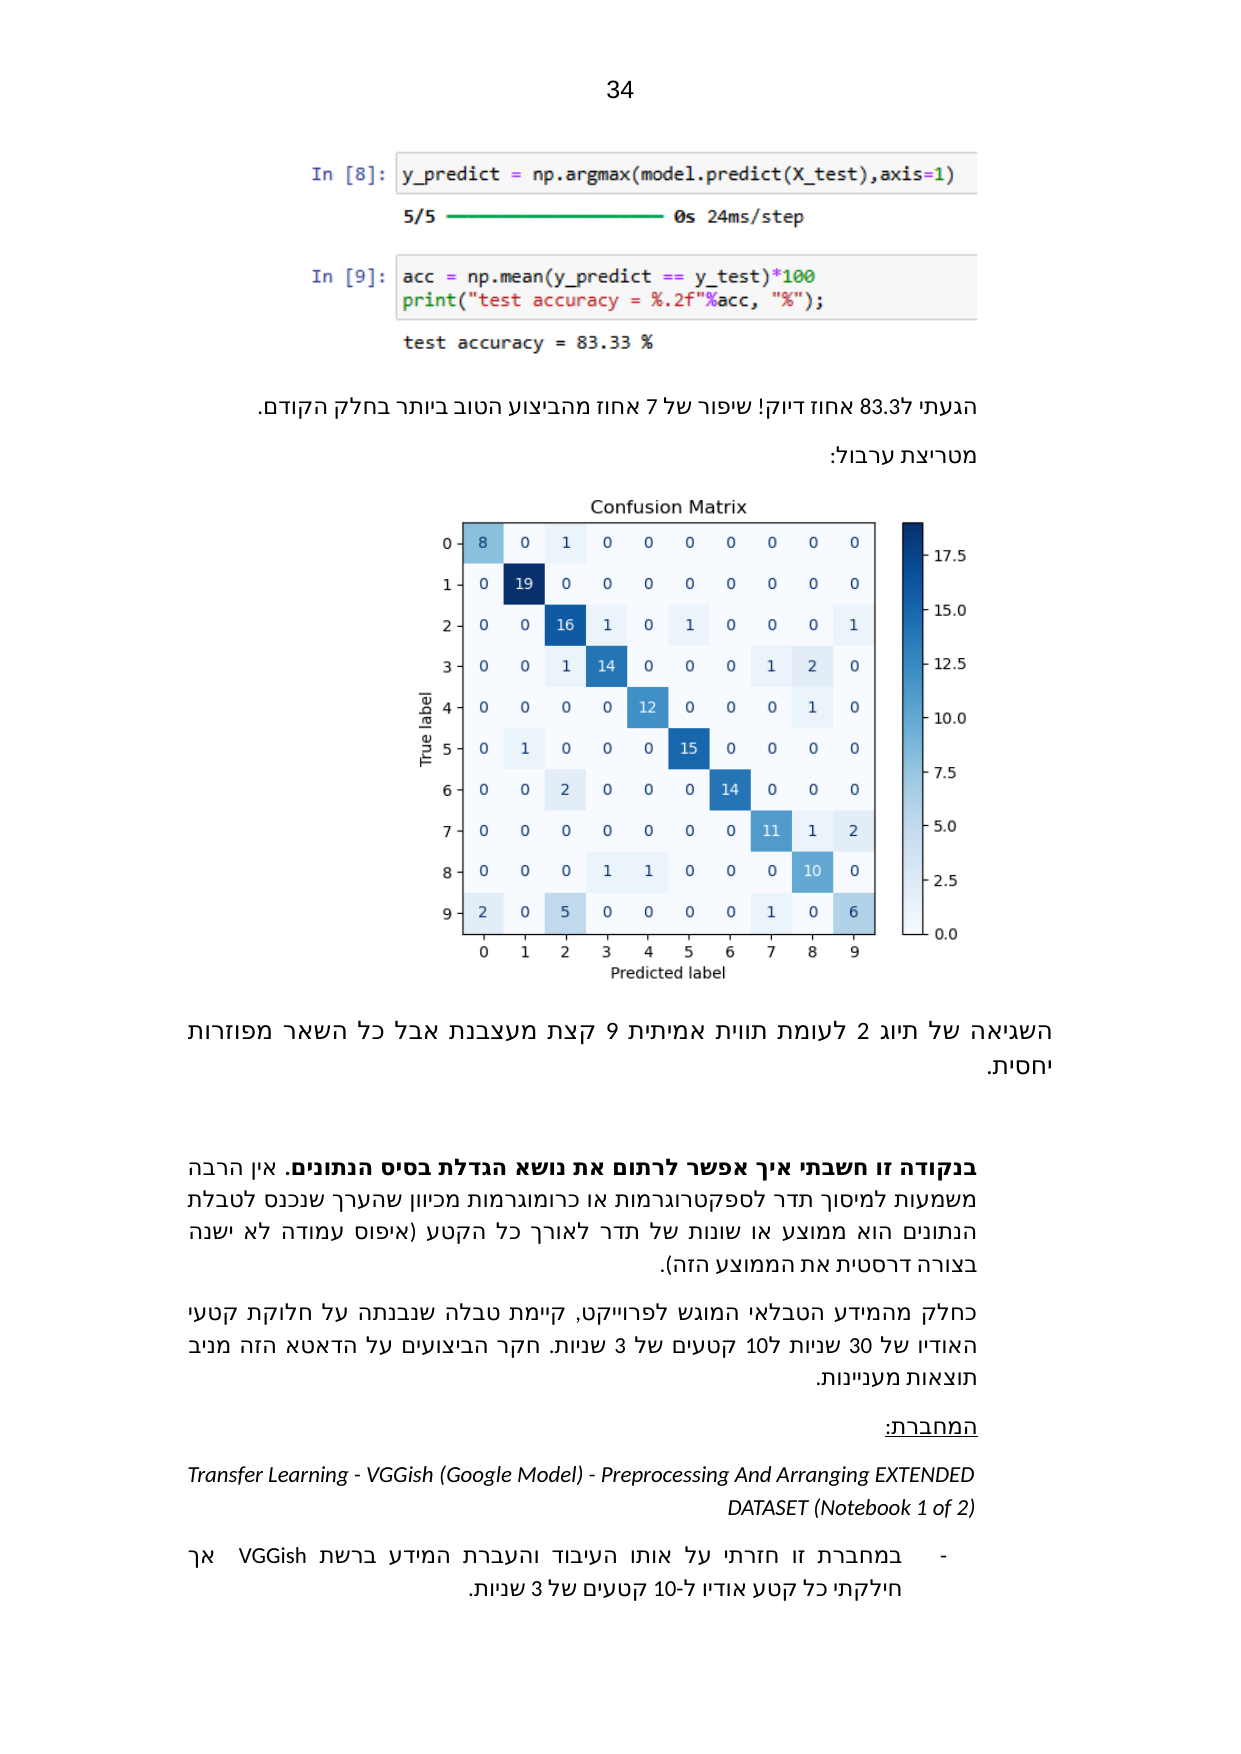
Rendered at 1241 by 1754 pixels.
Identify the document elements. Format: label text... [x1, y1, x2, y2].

list במחברת זו חזרתי על אותו העיבוד והעברת המידע ברשת VGGish אך חילקתי כל קטע אודיו ל-10 קטעים של 3 שניות. [187, 1542, 940, 1602]
picture [302, 150, 978, 371]
text בנקודה זו חשבתי איך אפשר לרתום את נושא הגדלת בסיס הנתונים. אין הרבה משמעות למיסוך תדר לספקטרוגרמות או כרומוגרמות מכיוון שהערך שנכנס לטבלת הנתונים הוא ממוצע או שונות של תדר לאורך כל הקטע (איפוס עמודה לא ישנה בצורה דרסטית את הממוצע הזה). [187, 1153, 978, 1278]
text מטריצת ערבול: [187, 441, 978, 469]
text הגעתי ל83.3 אחוז דיוק! שיפור של 7 אחוז מהביצוע הטוב ביותר בחלק הקודם. [187, 392, 978, 420]
picture [409, 489, 978, 993]
text השגיאה של תיוג 2 לעומת תווית אמיתית 9 קצת מעצבנת אבל כל השאר מפוזרות יחסית. [187, 1015, 1053, 1080]
text כחלק מהמידע הטבלאי המוגש לפרוייקט, קיימת טבלה שנבנתה על חלוקת קטעי האודיו של 30 שניות ל10 קטעים של 3 שניות. חקר הביצועים על הדאטא הזה מניב תוצאות מעניינות. [187, 1298, 978, 1391]
text Transfer Learning - VGGish (Google Model) - Preprocessing And Arranging EXTENDED DATASET (Notebook 1 of 2) [187, 1461, 978, 1521]
text המחברת: [187, 1412, 978, 1440]
